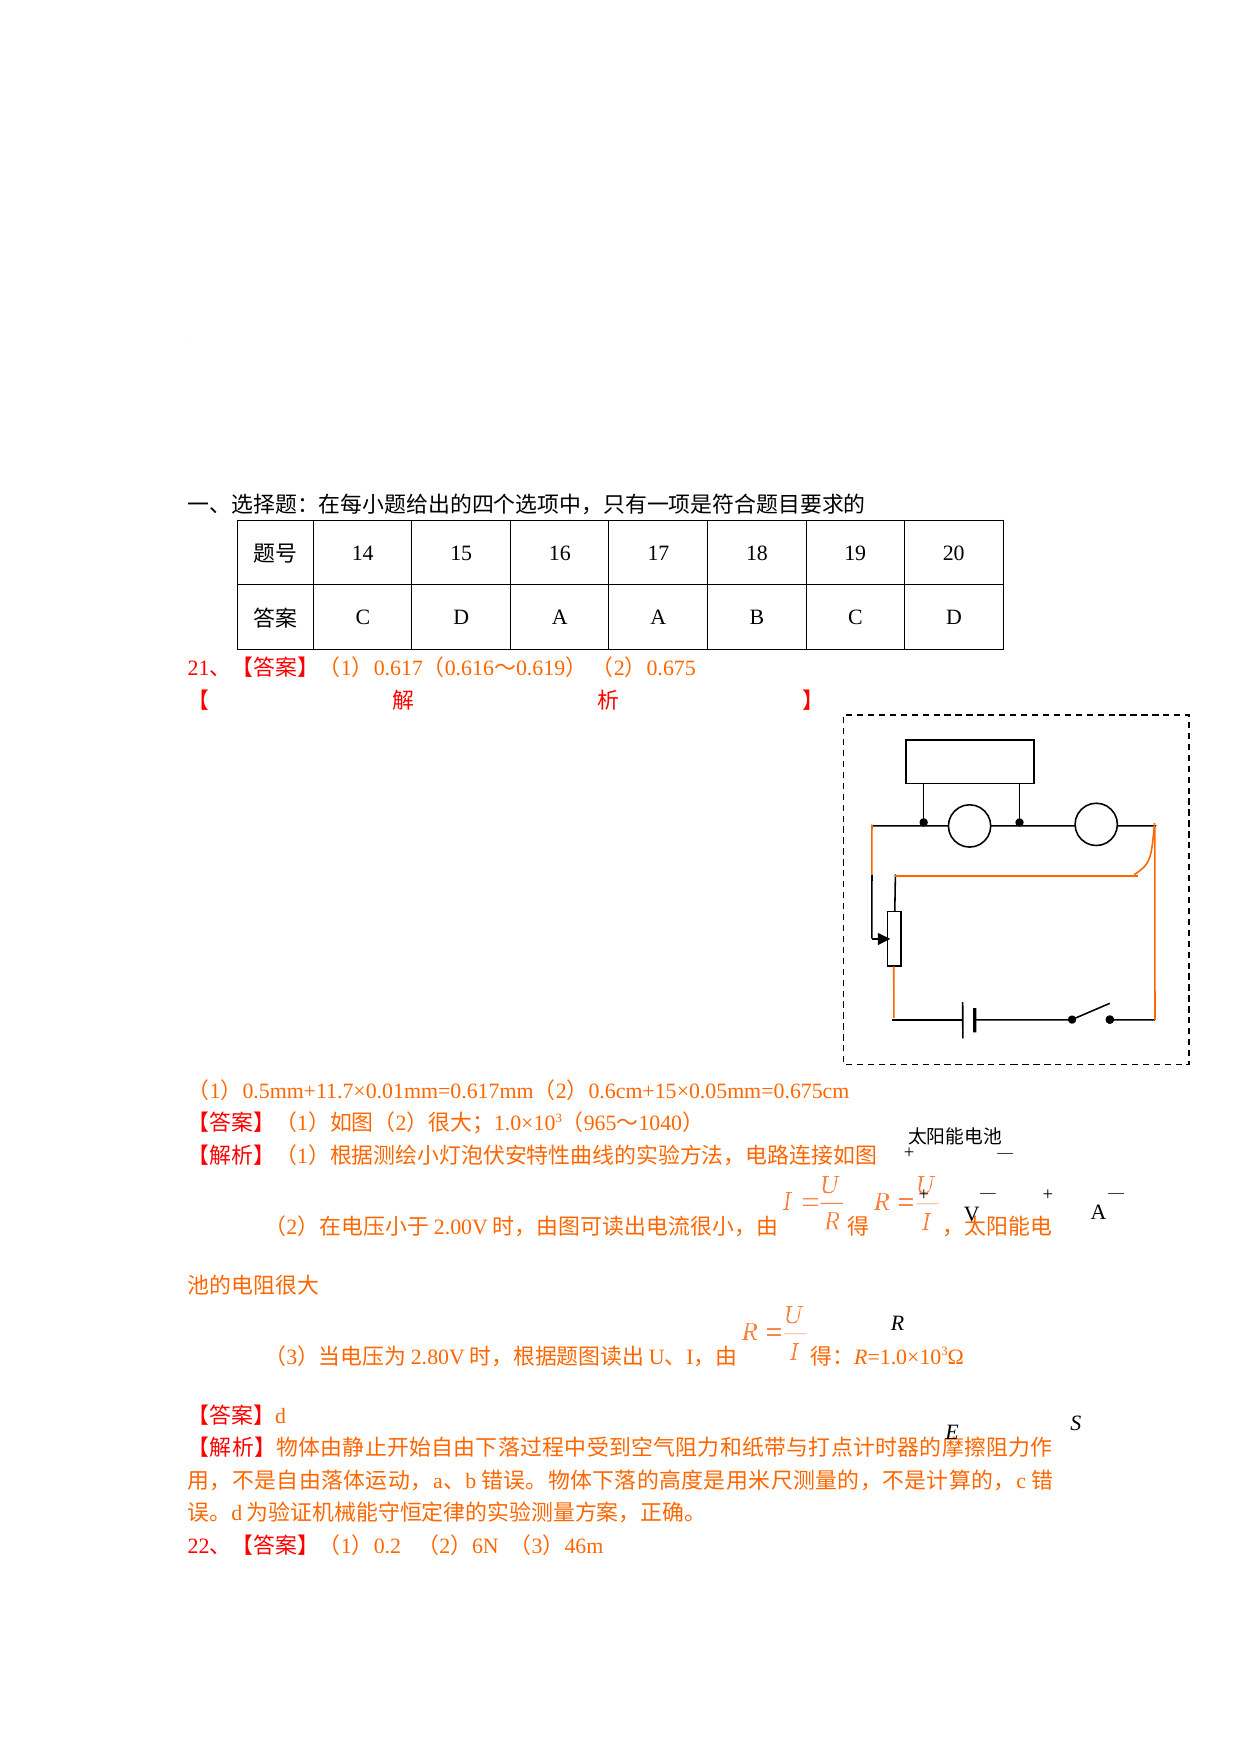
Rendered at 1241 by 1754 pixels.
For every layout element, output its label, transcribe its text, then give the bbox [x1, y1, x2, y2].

text 【解析】物体由静止开始自由下落过程中受到空气阻力和纸带与打点计时器的摩擦阻力作用，不是自由落体运动，a、b错误。物体下落的高度是用米尺测量的，不是计算的，c错误。d为验证机械能守恒定律的实验测量方案，正确。 [187, 1430, 1053, 1527]
table_header 18 [708, 521, 806, 584]
table_cell D [412, 585, 510, 649]
text 【答案】（1）如图（2）很大；1.0×103（965～1040） [187, 1105, 1053, 1137]
table_cell B [708, 585, 806, 649]
table_cell 答案 [238, 585, 313, 649]
text 22、【答案】（1）0.2 （2）6N （3）46m [187, 1527, 1053, 1560]
table_header 14 [314, 521, 411, 584]
text （3）当电压为2.80V时，根据题图读出U、I，由得：R=1.0×103Ω [187, 1300, 1053, 1397]
table_cell D [905, 585, 1003, 649]
table_header 题号 [238, 521, 313, 584]
text 21、【答案】（1）0.617（0.616～0.619） （2）0.675 [187, 650, 1053, 682]
text 【解析】（1）根据测绘小灯泡伏安特性曲线的实验方法，电路连接如图 [187, 1137, 1053, 1170]
table_header 15 [412, 521, 510, 584]
table_header 17 [609, 521, 707, 584]
table_cell C [807, 585, 904, 649]
text 【解析】（1）0.5mm+11.7×0.01mm=0.617mm（2）0.6cm+15×0.05mm=0.675cm [187, 682, 1053, 1105]
text 一、选择题：在每小题给出的四个选项中，只有一项是符合题目要求的 [187, 487, 1053, 519]
text （2）在电压小于2.00V时，由图可读出电流很小，由得，太阳能电池的电阻很大 [187, 1170, 1053, 1300]
table_cell A [609, 585, 707, 649]
text 【答案】d [187, 1397, 1053, 1430]
table_header 16 [511, 521, 608, 584]
table_header 19 [807, 521, 904, 584]
table_cell A [511, 585, 608, 649]
table_cell C [314, 585, 411, 649]
table_header 20 [905, 521, 1003, 584]
